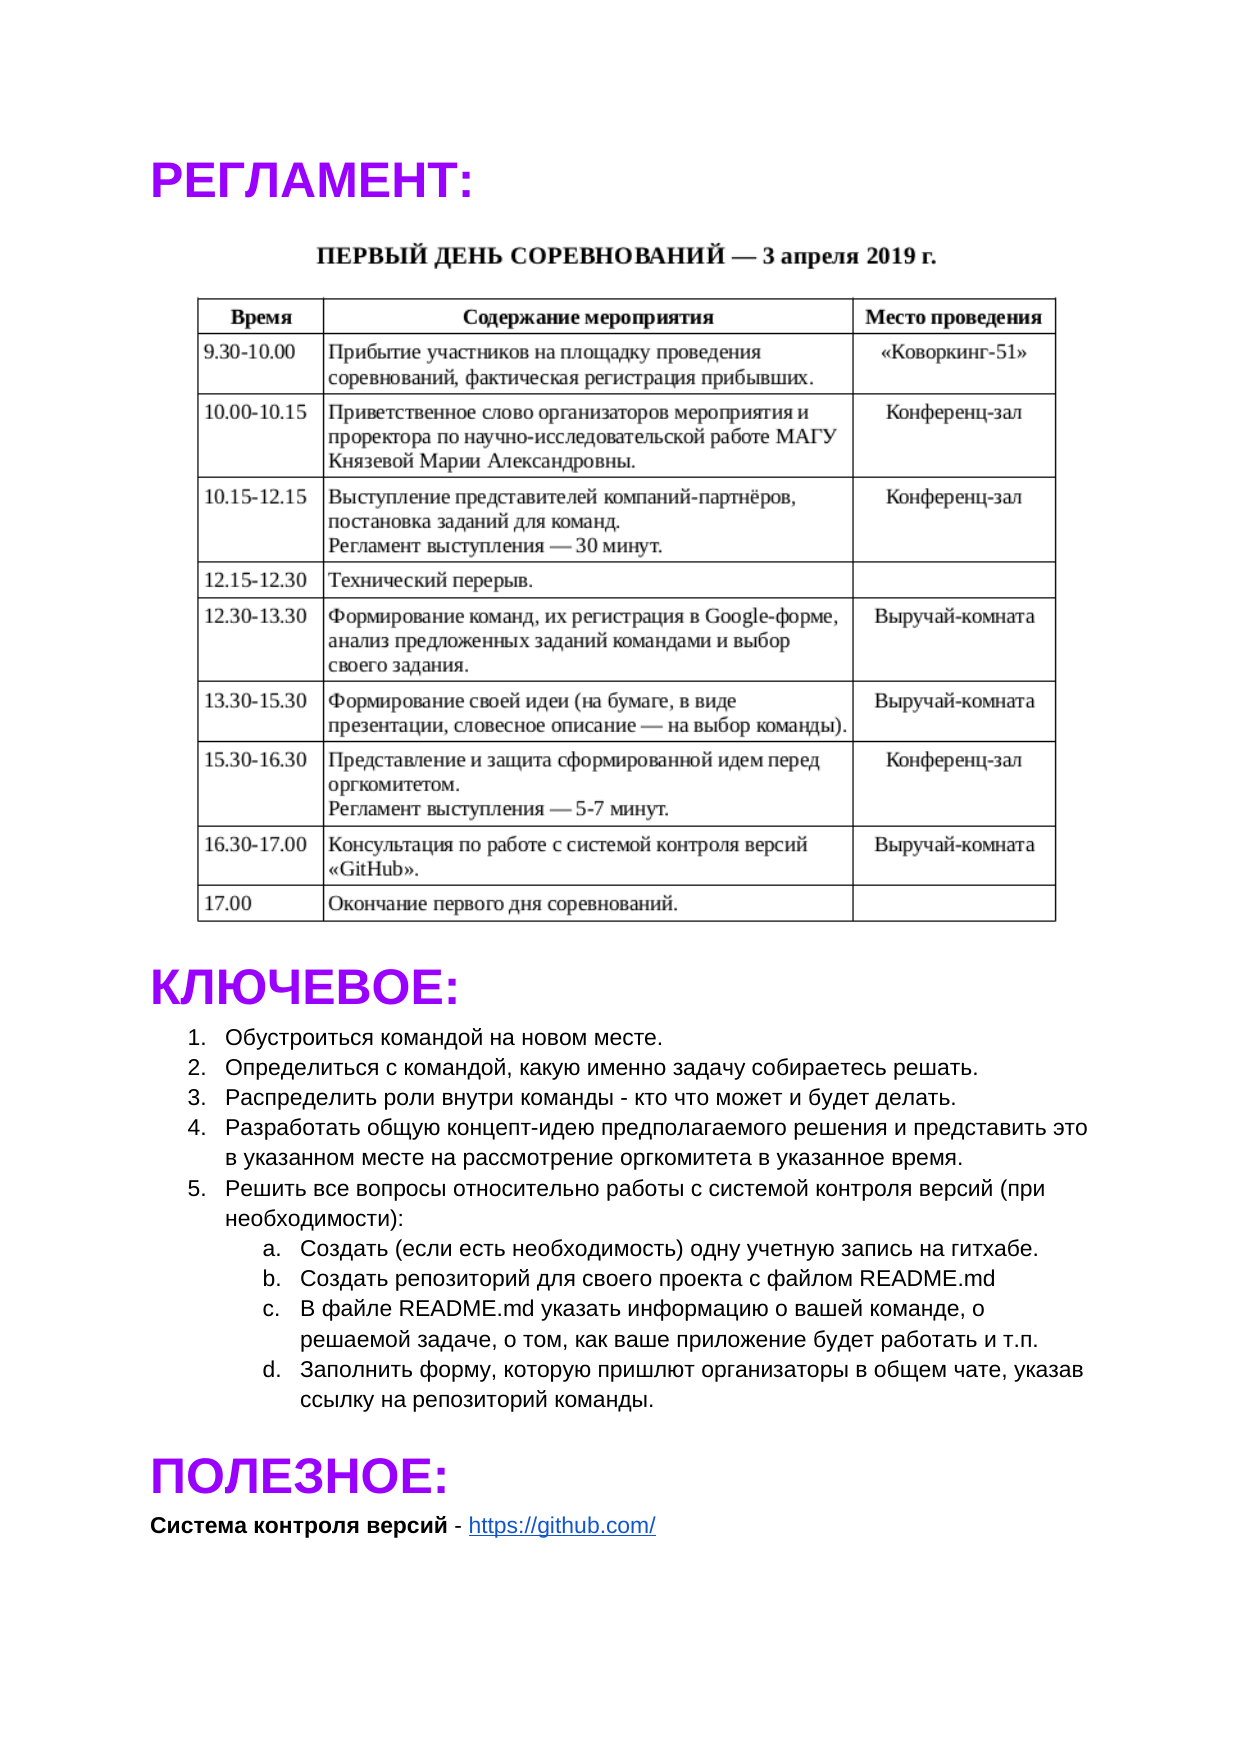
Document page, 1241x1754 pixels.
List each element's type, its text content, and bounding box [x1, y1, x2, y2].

picture [150, 216, 1091, 954]
text КЛЮЧЕВОЕ: [150, 957, 1090, 1015]
list Определиться с командой, какую именно задачу собираетесь решать. [187, 1054, 1090, 1080]
text ПОЛЕЗНОЕ: [150, 1446, 1090, 1504]
list Решить все вопросы относительно работы с системой контроля версий (при необходимости): [187, 1174, 1090, 1231]
list Заполнить форму, которую пришлют организаторы в общем чате, указав ссылку на репозиторий команды. [262, 1356, 1090, 1412]
list Создать (если есть необходимость) одну учетную запись на гитхабе. [262, 1235, 1090, 1261]
text РЕГЛАМЕНТ: [150, 150, 1090, 207]
list В файле README.md указать информацию о вашей команде, о решаемой задаче, о том, как ваше приложение будет работать и т.п. [262, 1295, 1090, 1352]
list Распределить роли внутри команды - кто что может и будет делать. [187, 1084, 1090, 1110]
list Создать репозиторий для своего проекта с файлом README.md [262, 1265, 1090, 1291]
text Система контроля версий - https://github.com/ [150, 1512, 1090, 1539]
list Разработать общую концепт-идею предполагаемого решения и представить это в указанном месте на рассмотрение оргкомитета в указанное время. [187, 1114, 1090, 1171]
list Обустроиться командой на новом месте. [187, 1023, 1090, 1050]
